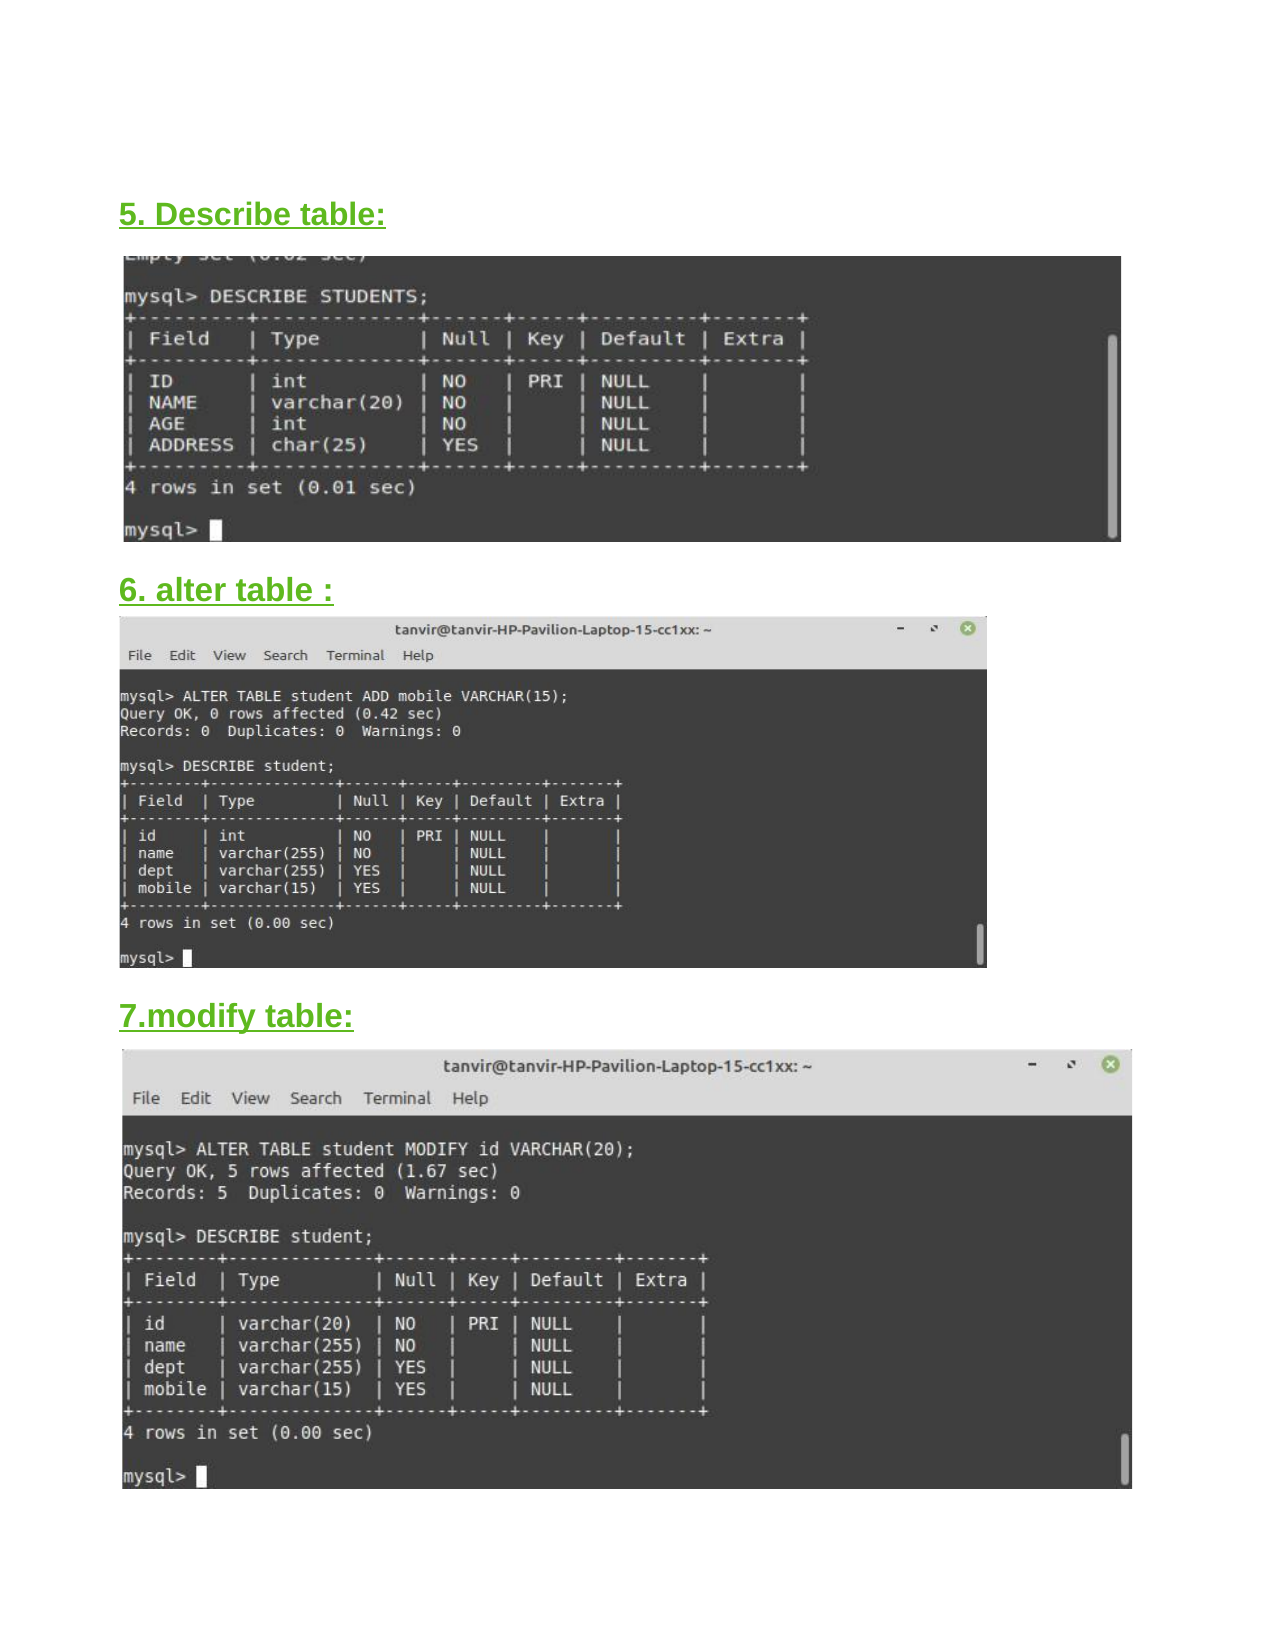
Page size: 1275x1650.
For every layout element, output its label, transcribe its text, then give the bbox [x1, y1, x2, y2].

picture [119, 616, 987, 968]
picture [122, 1049, 1133, 1489]
text 6. alter table : [119, 570, 1125, 609]
text 5. Describe table: [119, 195, 1125, 232]
text 7.modify table: [119, 997, 1125, 1035]
picture [123, 256, 1122, 542]
